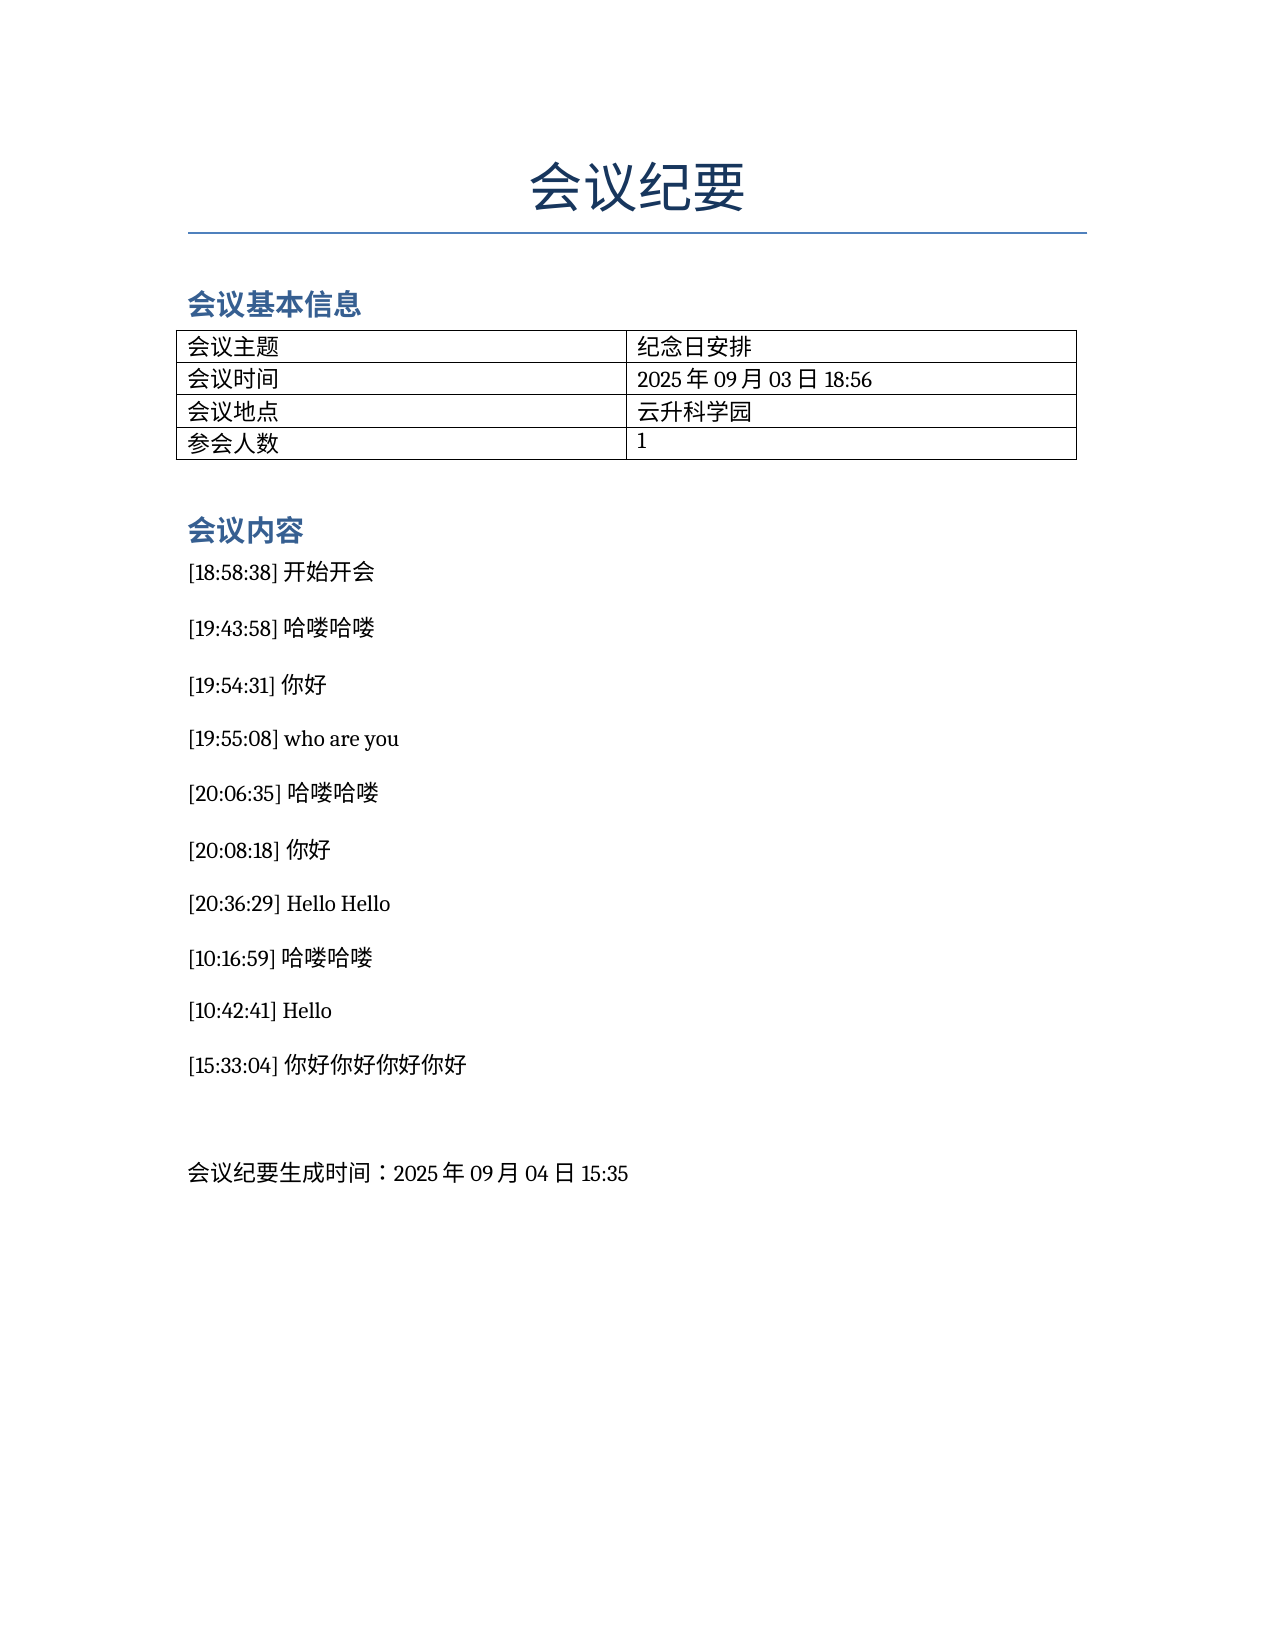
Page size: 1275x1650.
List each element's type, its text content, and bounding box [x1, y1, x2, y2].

table_cell 云升科学园 [627, 395, 1076, 427]
table_cell 会议地点 [177, 395, 626, 427]
table_cell 参会人数 [177, 428, 626, 459]
text [19:54:31] 你好 [187, 669, 1087, 700]
text [15:33:04] 你好你好你好你好 [187, 1049, 1087, 1081]
table_cell 会议时间 [177, 363, 626, 394]
title 会议纪要 [187, 150, 1087, 234]
text 会议纪要生成时间：2025年09月04日 15:35 [187, 1157, 1087, 1188]
subtitle 会议内容 [187, 510, 1087, 550]
text [10:42:41] Hello [187, 998, 1087, 1025]
text [20:08:18] 你好 [187, 834, 1087, 865]
subtitle 会议基本信息 [187, 284, 1087, 324]
table_cell 2025年09月03日 18:56 [627, 363, 1076, 394]
text [19:43:58] 哈喽哈喽 [187, 612, 1087, 644]
text [20:06:35] 哈喽哈喽 [187, 777, 1087, 808]
table_header 会议主题 [177, 331, 626, 362]
text [18:58:38] 开始开会 [187, 556, 1087, 587]
text [19:55:08] who are you [187, 726, 1087, 752]
text [10:16:59] 哈喽哈喽 [187, 942, 1087, 973]
text [20:36:29] Hello Hello [187, 891, 1087, 917]
table_cell 1 [627, 428, 1076, 459]
table_header 纪念日安排 [627, 331, 1076, 362]
